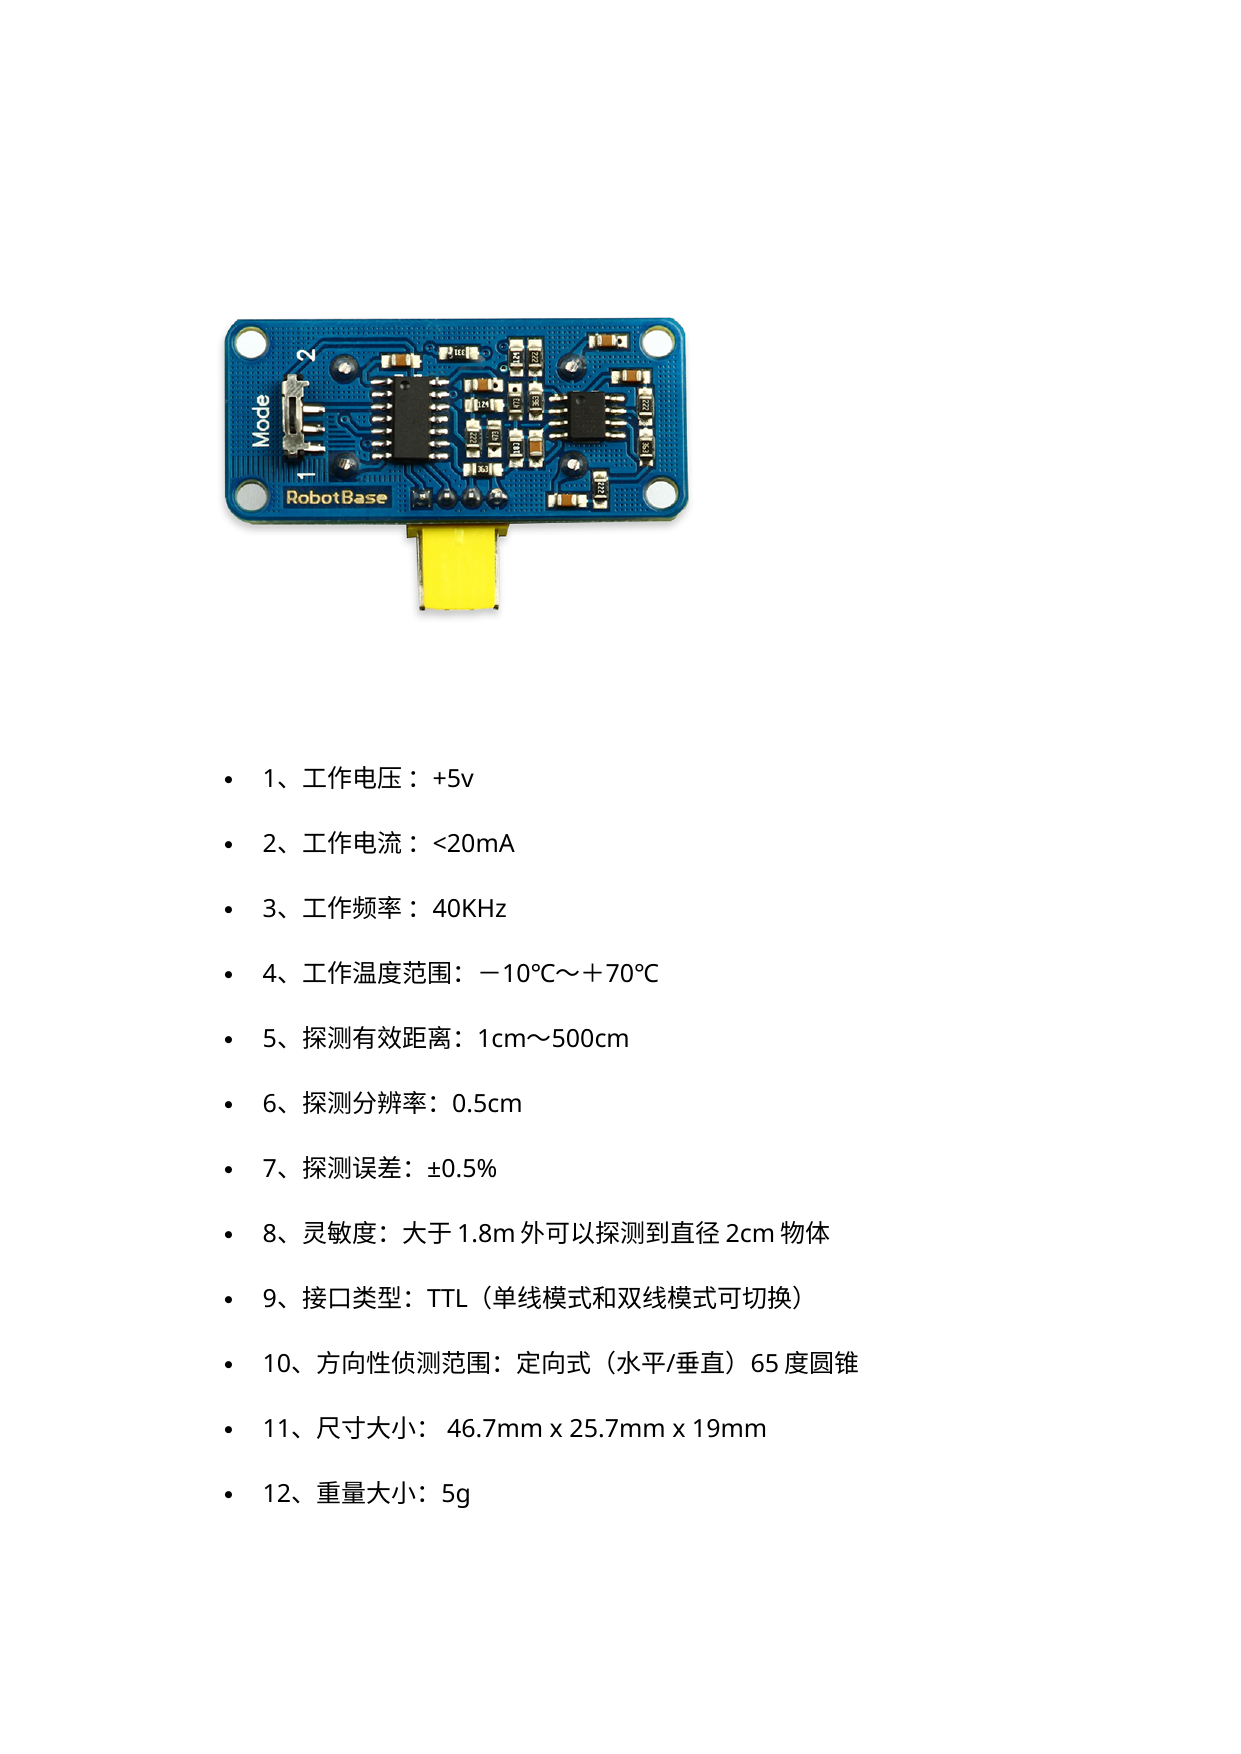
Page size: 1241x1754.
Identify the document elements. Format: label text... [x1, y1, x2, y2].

list 3、工作频率 ：40KHz [225, 874, 1053, 939]
list 4、工作温度范围：－10℃～＋70℃ [225, 939, 1053, 1004]
list 7、探测误差：±0.5% [225, 1134, 1053, 1199]
list 1、工作电压 ：+5v [225, 744, 1053, 809]
list 9、接口类型：TTL（单线模式和双线模式可切换） [225, 1264, 1053, 1329]
list 12、重量大小：5g [225, 1459, 1053, 1524]
picture [187, 162, 718, 692]
list 5、探测有效距离：1cm～500cm [225, 1004, 1053, 1069]
list 2、工作电流 ：<20mA [225, 809, 1053, 874]
list 10、方向性侦测范围：定向式（水平/垂直）65度圆锥 [225, 1329, 1053, 1394]
list 8、灵敏度：大于1.8m外可以探测到直径2cm物体 [225, 1199, 1053, 1264]
list 6、探测分辨率：0.5cm [225, 1069, 1053, 1134]
list 11、尺寸大小： 46.7mm x 25.7mm x 19mm [225, 1394, 1053, 1459]
